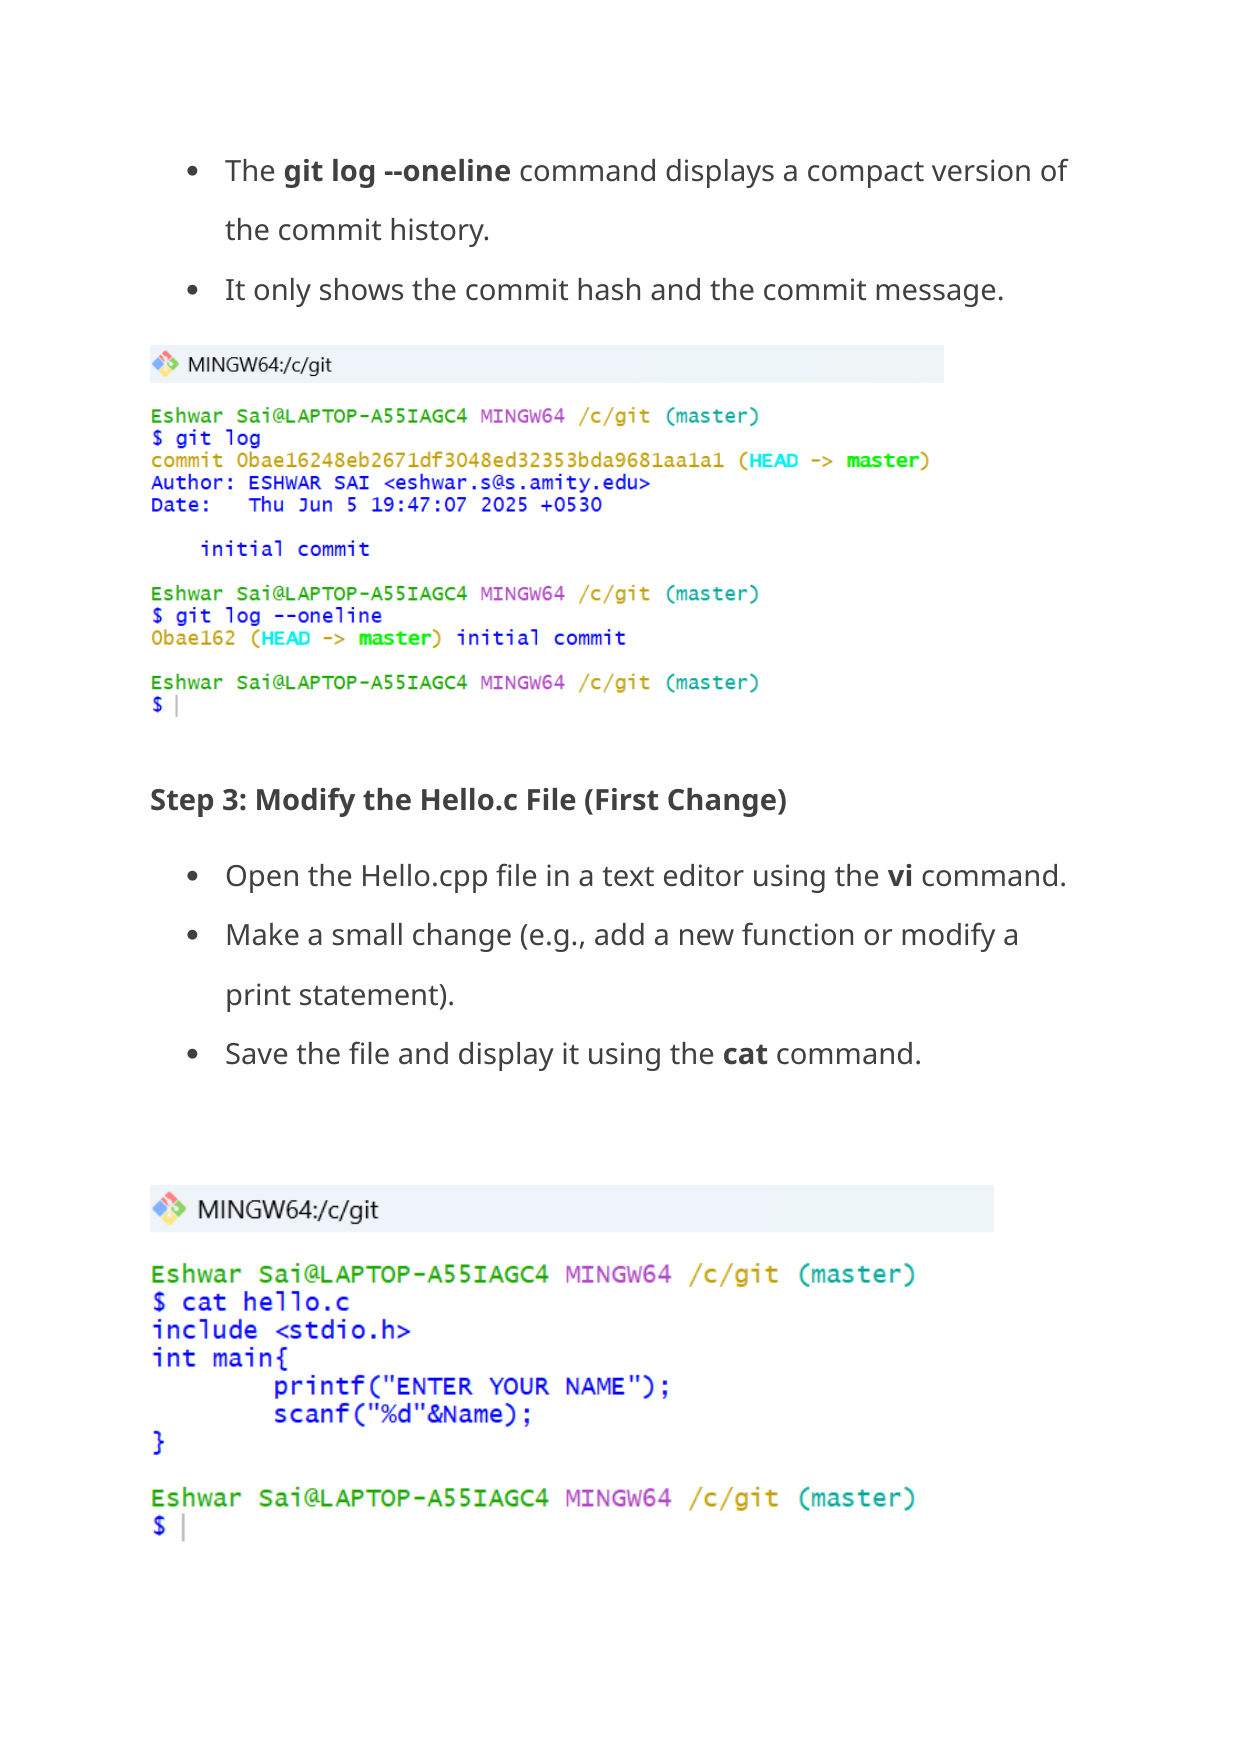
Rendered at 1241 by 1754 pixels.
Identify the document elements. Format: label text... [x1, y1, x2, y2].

text Step 3: Modify the Hello.c File (First Change) [150, 779, 1090, 818]
list The git log --oneline command displays a compact version of the commit history. [187, 150, 1090, 249]
picture [150, 345, 944, 747]
list Make a small change (e.g., add a new function or modify a print statement). [187, 914, 1090, 1013]
list Save the file and display it using the cat command. [187, 1033, 1090, 1073]
list It only shows the commit hash and the commit message. [187, 269, 1090, 309]
picture [150, 1185, 994, 1550]
list Open the Hello.cpp file in a text editor using the vi command. [187, 855, 1090, 894]
